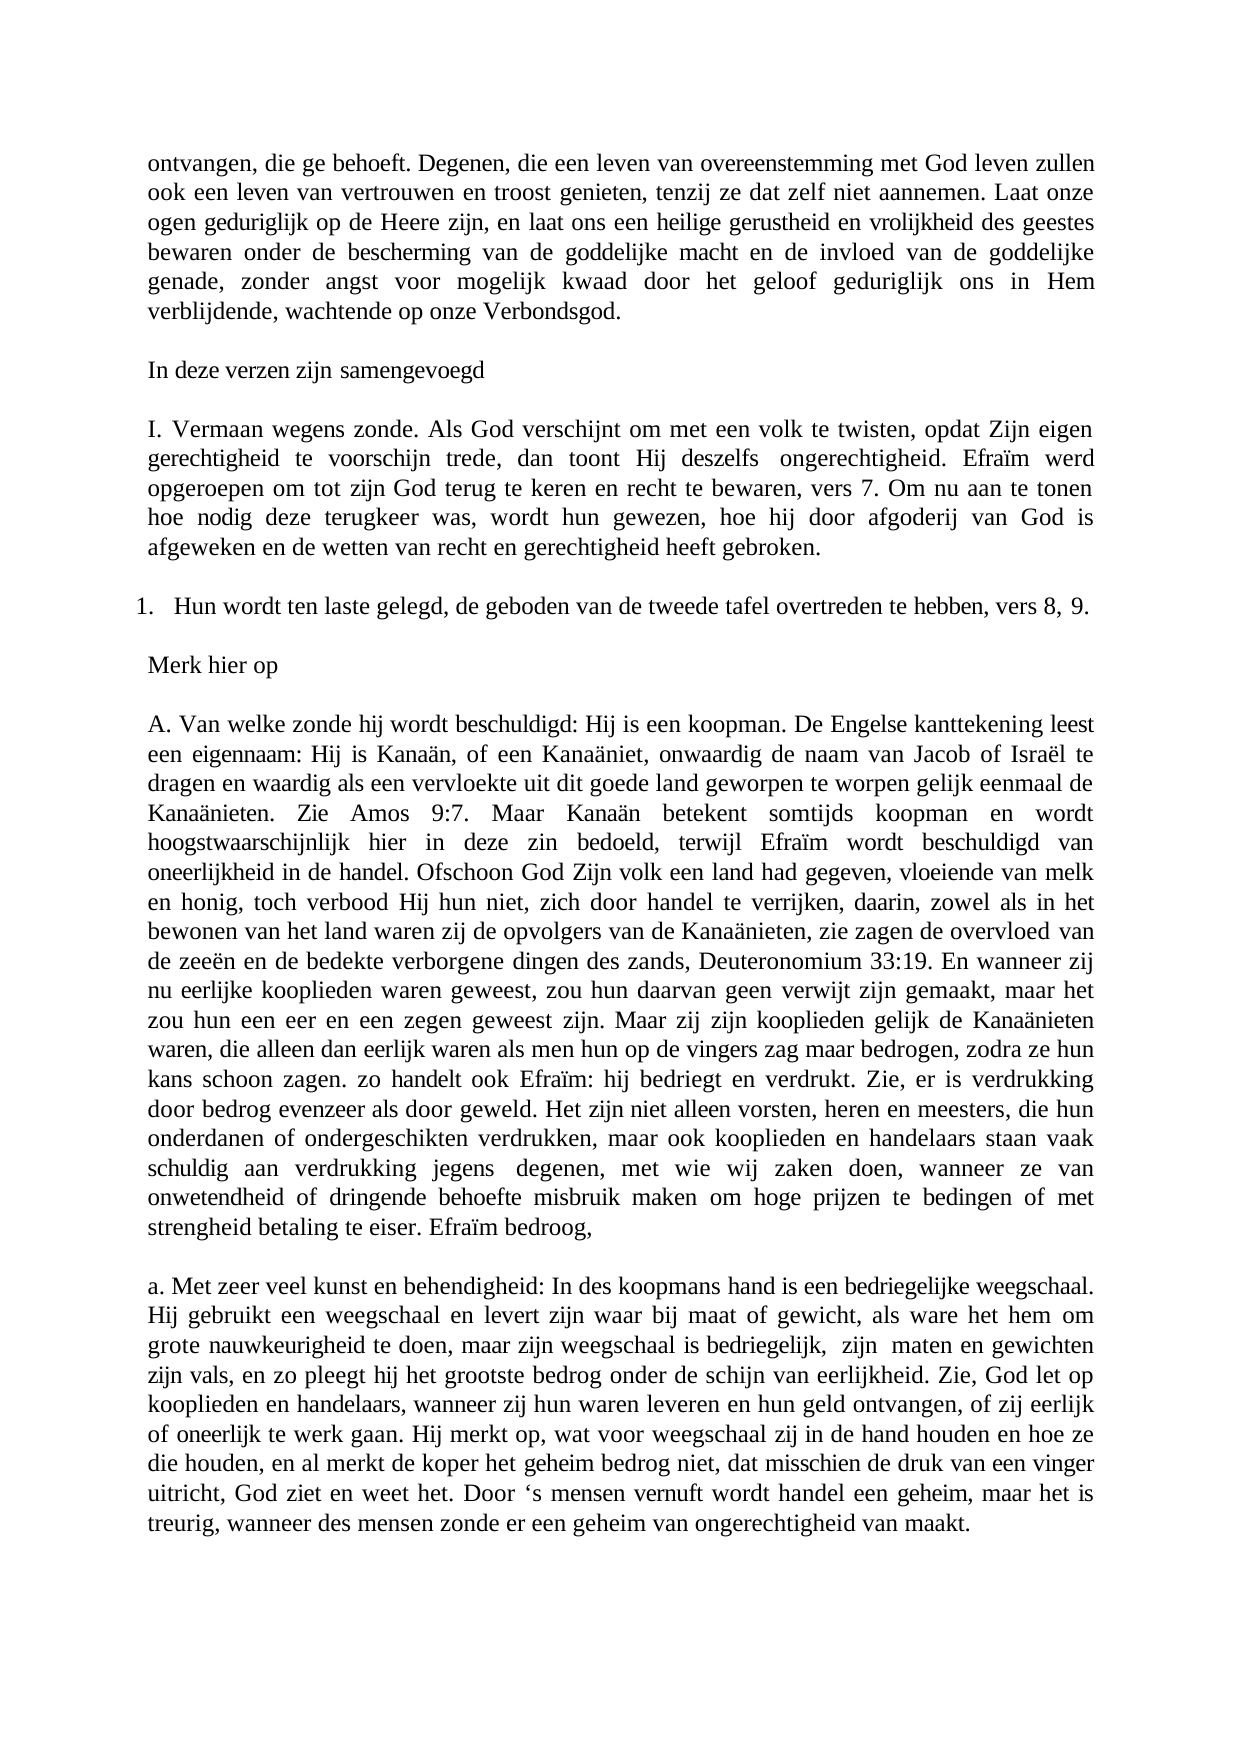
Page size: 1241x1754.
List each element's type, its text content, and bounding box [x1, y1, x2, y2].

list Van welke zonde hij wordt beschuldigd: Hij is een koopman. De Engelse kanttekening leest een eigennaam: Hij is Kanaän, of een Kanaäniet, onwaardig de naam van Jacob of Israël te dragen en waardig als een vervloekte uit dit goede land geworpen te worpen gelijk eenmaal de Kanaänieten. Zie Amos 9:7. Maar Kanaän betekent somtijds koopman en wordt hoogstwaarschijnlijk hier in deze zin bedoeld, terwijl Efraïm wordt beschuldigd van oneerlijkheid in de handel. Ofschoon God Zijn volk een land had gegeven, vloeiende van melk en honig, toch verbood Hij hun niet, zich door handel te verrijken, daarin, zowel als in het bewonen van het land waren zij de opvolgers van de Kanaänieten, zie zagen de overvloed van de zeeën en de bedekte verborgene dingen des zands, Deuteronomium 33:19. En wanneer zij nu eerlijke kooplieden waren geweest, zou hun daarvan geen verwijt zijn gemaakt, maar het zou hun een eer en een zegen geweest zijn. Maar zij zijn kooplieden gelijk de Kanaänieten waren, die alleen dan eerlijk waren als men hun op de vingers zag maar bedrogen, zodra ze hun kans schoon zagen. zo handelt ook Efraïm: hij bedriegt en verdrukt. Zie, er is verdrukking door bedrog evenzeer als door geweld. Het zijn niet alleen vorsten, heren en meesters, die hun onderdanen of ondergeschikten verdrukken, maar ook kooplieden en handelaars staan vaak schuldig aan verdrukking jegens degenen, met wie wij zaken doen, wanneer ze van onwetendheid of dringende behoefte misbruik maken om hoge prijzen te bedingen of met strengheid betaling te eiser. Efraïm bedroog, [147, 709, 1094, 1241]
text ontvangen, die ge behoeft. Degenen, die een leven van overeenstemming met God leven zullen ook een leven van vertrouwen en troost genieten, tenzij ze dat zelf niet aannemen. Laat onze ogen geduriglijk op de Heere zijn, en laat ons een heilige gerustheid en vrolijkheid des geestes bewaren onder de bescherming van de goddelijke macht en de invloed van de goddelijke genade, zonder angst voor mogelijk kwaad door het geloof geduriglijk ons in Hem verblijdende, wachtende op onze Verbondsgod. [147, 148, 1095, 324]
text Merk hier op [147, 650, 1107, 679]
text In deze verzen zijn samengevoegd [147, 355, 1107, 383]
list Vermaan wegens zonde. Als God verschijnt om met een volk te twisten, opdat Zijn eigen gerechtigheid te voorschijn trede, dan toont Hij deszelfs ongerechtigheid. Efraïm werd opgeroepen om tot zijn God terug te keren en recht te bewaren, vers 7. Om nu aan te tonen hoe nodig deze terugkeer was, wordt hun gewezen, hoe hij door afgoderij van God is afgeweken en de wetten van recht en gerechtigheid heeft gebroken. [147, 414, 1094, 561]
list Met zeer veel kunst en behendigheid: In des koopmans hand is een bedriegelijke weegschaal. Hij gebruikt een weegschaal en levert zijn waar bij maat of gewicht, als ware het hem om grote nauwkeurigheid te doen, maar zijn weegschaal is bedriegelijk, zijn maten en gewichten zijn vals, en zo pleegt hij het grootste bedrog onder de schijn van eerlijkheid. Zie, God let op kooplieden en handelaars, wanneer zij hun waren leveren en hun geld ontvangen, of zij eerlijk of oneerlijk te werk gaan. Hij merkt op, wat voor weegschaal zij in de hand houden en hoe ze die houden, en al merkt de koper het geheim bedrog niet, dat misschien de druk van een vinger uitricht, God ziet en weet het. Door ‘s mensen vernuft wordt handel een geheim, maar het is treurig, wanneer des mensen zonde er een geheim van ongerechtigheid van maakt. [147, 1271, 1094, 1536]
list Hun wordt ten laste gelegd, de geboden van de tweede tafel overtreden te hebben, vers 8, 9. [135, 591, 1107, 620]
